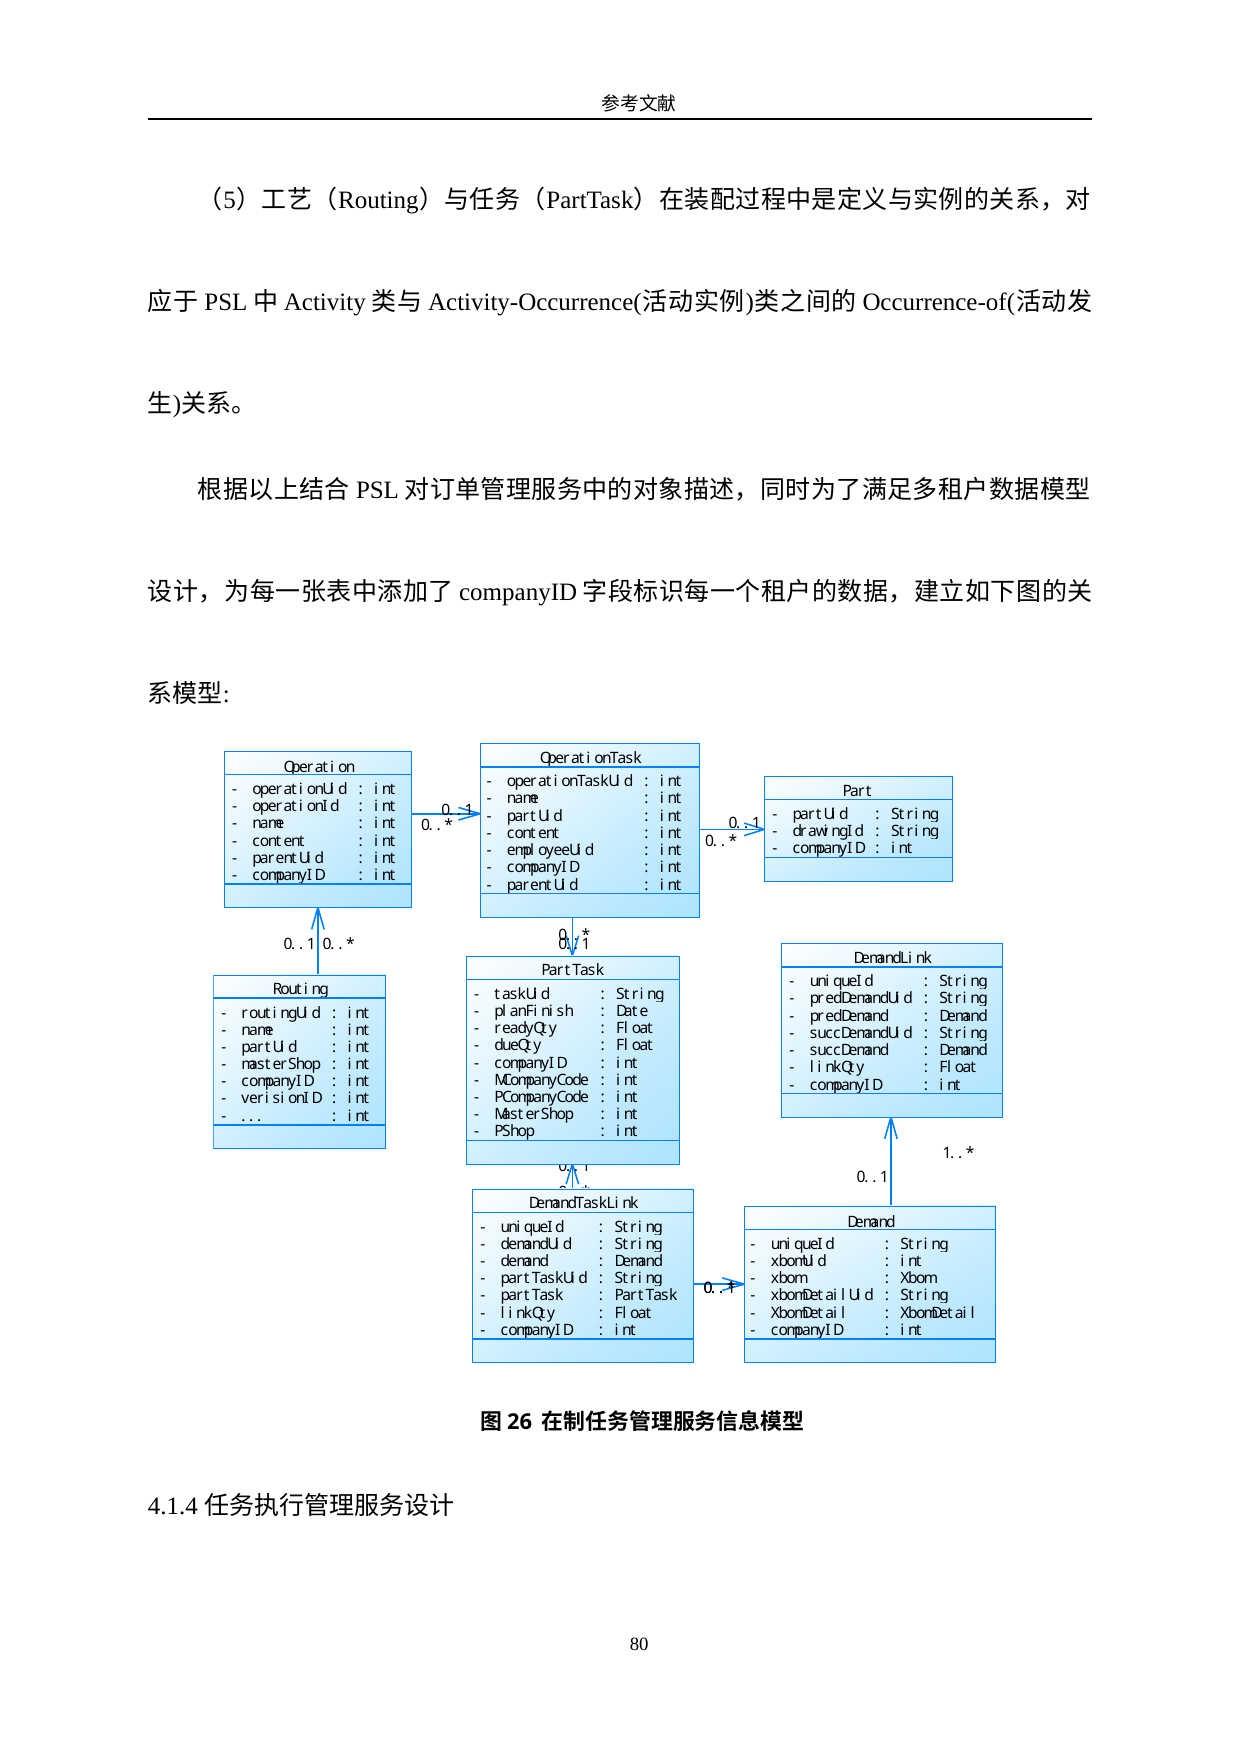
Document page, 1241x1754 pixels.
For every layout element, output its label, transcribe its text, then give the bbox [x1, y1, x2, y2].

text 图 26 在制任务管理服务信息模型 [148, 1403, 1092, 1437]
text 根据以上结合PSL对订单管理服务中的对象描述，同时为了满足多租户数据模型设计，为每一张表中添加了companyID字段标识每一个租户的数据，建立如下图的关系模型: [148, 454, 1092, 725]
subtitle 4.1.4 任务执行管理服务设计 [148, 1470, 1092, 1538]
text （5）工艺（Routing）与任务（PartTask）在装配过程中是定义与实例的关系，对应于PSL中Activity类与Activity-Occurrence(活动实例)类之间的Occurrence-of(活动发生)关系。 [148, 164, 1092, 436]
